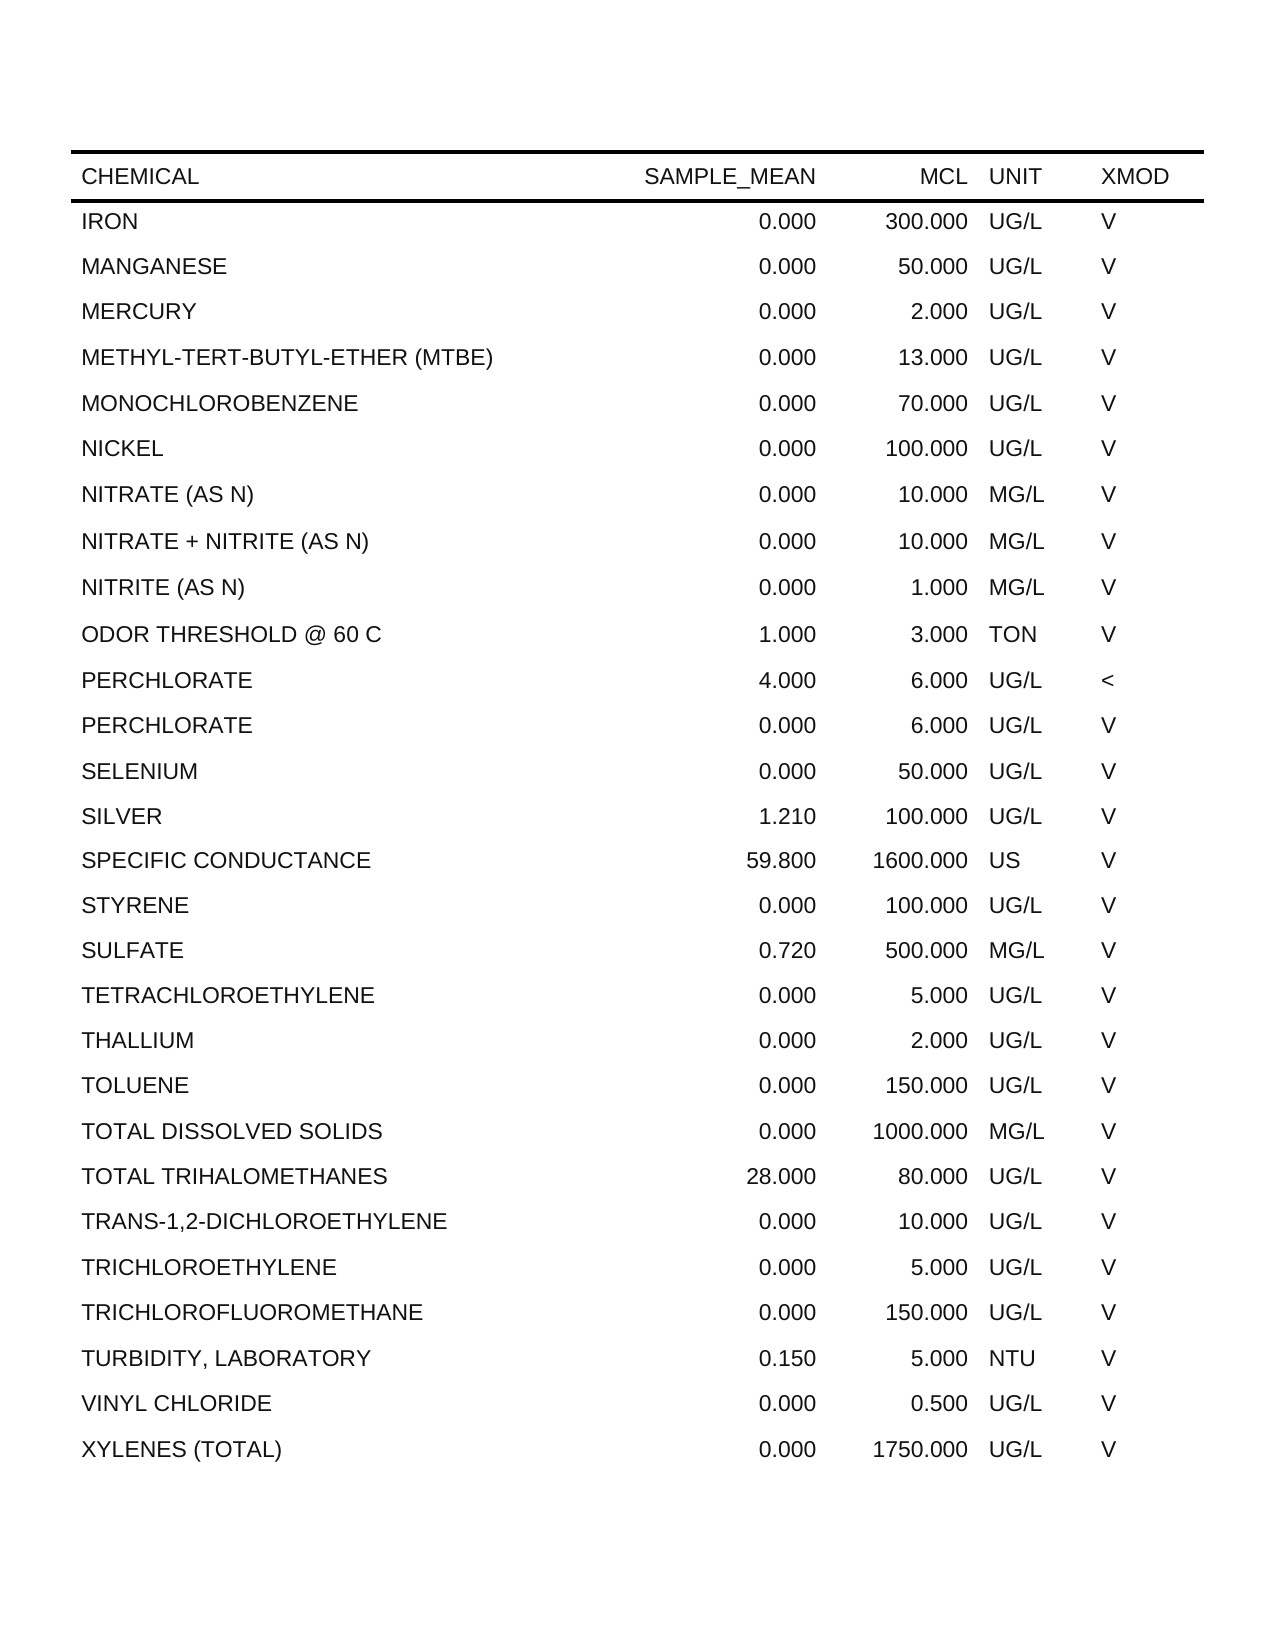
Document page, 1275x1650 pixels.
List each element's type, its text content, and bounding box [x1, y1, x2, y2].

table_cell 5.000 [826, 1245, 978, 1290]
table_cell 80.000 [826, 1154, 978, 1199]
table_cell 0.000 [614, 289, 826, 334]
table_cell UG/L [978, 658, 1090, 703]
table_cell TRANS-1,2-DICHLOROETHYLENE [71, 1199, 614, 1244]
table_cell 0.000 [614, 703, 826, 748]
table_cell NITRITE (AS N) [71, 564, 614, 611]
table_cell TOTAL TRIHALOMETHANES [71, 1154, 614, 1199]
table_cell 6.000 [826, 658, 978, 703]
table_cell XYLENES (TOTAL) [71, 1426, 614, 1472]
table_cell V [1090, 882, 1204, 927]
table_cell UG/L [978, 244, 1090, 289]
table_header XMOD [1090, 154, 1204, 198]
table_cell V [1090, 703, 1204, 748]
table_cell METHYL-TERT-BUTYL-ETHER (MTBE) [71, 334, 614, 381]
table_cell ODOR THRESHOLD @ 60 C [71, 611, 614, 658]
table_cell V [1090, 1018, 1204, 1063]
table_cell PERCHLORATE [71, 703, 614, 748]
table_header UNIT [978, 154, 1090, 198]
table_cell NITRATE + NITRITE (AS N) [71, 518, 614, 564]
table_cell SULFATE [71, 928, 614, 973]
table_cell V [1090, 203, 1204, 244]
table_cell SPECIFIC CONDUCTANCE [71, 839, 614, 882]
table_cell 150.000 [826, 1290, 978, 1335]
table_cell 10.000 [826, 518, 978, 564]
table_cell 0.720 [614, 928, 826, 973]
table_cell V [1090, 611, 1204, 658]
table_cell UG/L [978, 381, 1090, 426]
table_cell V [1090, 518, 1204, 564]
table_cell 150.000 [826, 1063, 978, 1108]
table_cell V [1090, 334, 1204, 381]
table_cell V [1090, 1063, 1204, 1108]
table_cell 59.800 [614, 839, 826, 882]
table_cell 0.000 [614, 426, 826, 471]
table_cell 0.000 [614, 1245, 826, 1290]
table_cell UG/L [978, 703, 1090, 748]
table_cell UG/L [978, 289, 1090, 334]
table_cell V [1090, 1426, 1204, 1472]
table_cell V [1090, 564, 1204, 611]
table_cell STYRENE [71, 882, 614, 927]
table_cell 0.500 [826, 1381, 978, 1426]
table_cell UG/L [978, 882, 1090, 927]
table_cell UG/L [978, 1018, 1090, 1063]
table_cell 2.000 [826, 289, 978, 334]
table_cell 0.150 [614, 1335, 826, 1381]
table_cell 1000.000 [826, 1108, 978, 1153]
table_cell V [1090, 426, 1204, 471]
table_cell UG/L [978, 1154, 1090, 1199]
table_cell UG/L [978, 748, 1090, 793]
table_cell V [1090, 1381, 1204, 1426]
table_cell TON [978, 611, 1090, 658]
table_cell MG/L [978, 518, 1090, 564]
table_cell 0.000 [614, 1063, 826, 1108]
table_cell V [1090, 381, 1204, 426]
table_cell UG/L [978, 1245, 1090, 1290]
table_cell 5.000 [826, 1335, 978, 1381]
table_cell 100.000 [826, 794, 978, 839]
table_cell 10.000 [826, 1199, 978, 1244]
table_cell 0.000 [614, 471, 826, 518]
table_cell 1.000 [826, 564, 978, 611]
table_cell 50.000 [826, 748, 978, 793]
table_cell TURBIDITY, LABORATORY [71, 1335, 614, 1381]
table_cell THALLIUM [71, 1018, 614, 1063]
table_cell 1600.000 [826, 839, 978, 882]
table_header MCL [826, 154, 978, 198]
table_cell UG/L [978, 1290, 1090, 1335]
table_cell 0.000 [614, 381, 826, 426]
table_cell V [1090, 1335, 1204, 1381]
table_cell V [1090, 289, 1204, 334]
table_cell 10.000 [826, 471, 978, 518]
table_cell US [978, 839, 1090, 882]
table_cell 1750.000 [826, 1426, 978, 1472]
table_cell 50.000 [826, 244, 978, 289]
table_cell 70.000 [826, 381, 978, 426]
table_cell 5.000 [826, 973, 978, 1018]
table_cell 6.000 [826, 703, 978, 748]
table_cell 100.000 [826, 882, 978, 927]
table_cell V [1090, 244, 1204, 289]
table_cell 13.000 [826, 334, 978, 381]
table_cell 300.000 [826, 203, 978, 244]
table_cell NTU [978, 1335, 1090, 1381]
table_cell IRON [71, 203, 614, 244]
table_cell SELENIUM [71, 748, 614, 793]
table_cell UG/L [978, 203, 1090, 244]
table_cell 100.000 [826, 426, 978, 471]
table_cell PERCHLORATE [71, 658, 614, 703]
table_cell TOTAL DISSOLVED SOLIDS [71, 1108, 614, 1153]
table_cell TRICHLOROFLUOROMETHANE [71, 1290, 614, 1335]
table_cell 1.000 [614, 611, 826, 658]
table_cell MANGANESE [71, 244, 614, 289]
table_cell 0.000 [614, 564, 826, 611]
table_cell NITRATE (AS N) [71, 471, 614, 518]
table_cell UG/L [978, 1199, 1090, 1244]
table_cell TRICHLOROETHYLENE [71, 1245, 614, 1290]
table_cell TOLUENE [71, 1063, 614, 1108]
table_cell 3.000 [826, 611, 978, 658]
table_cell V [1090, 471, 1204, 518]
table_cell V [1090, 973, 1204, 1018]
table_cell MG/L [978, 1108, 1090, 1153]
table_cell 0.000 [614, 748, 826, 793]
table_cell SILVER [71, 794, 614, 839]
table_cell V [1090, 1199, 1204, 1244]
table_cell UG/L [978, 973, 1090, 1018]
table_cell V [1090, 839, 1204, 882]
table_cell UG/L [978, 334, 1090, 381]
table_cell MERCURY [71, 289, 614, 334]
table_cell V [1090, 748, 1204, 793]
table_cell 0.000 [614, 1290, 826, 1335]
table_cell 0.000 [614, 203, 826, 244]
table_cell 0.000 [614, 1108, 826, 1153]
table_cell 0.000 [614, 334, 826, 381]
table_cell 0.000 [614, 973, 826, 1018]
table_cell MG/L [978, 928, 1090, 973]
table_cell 0.000 [614, 882, 826, 927]
table_cell NICKEL [71, 426, 614, 471]
table_cell UG/L [978, 1063, 1090, 1108]
table_cell V [1090, 1245, 1204, 1290]
table_cell MONOCHLOROBENZENE [71, 381, 614, 426]
table_cell 0.000 [614, 1018, 826, 1063]
table_cell 0.000 [614, 1199, 826, 1244]
table_cell 1.210 [614, 794, 826, 839]
table_cell 0.000 [614, 518, 826, 564]
table_header SAMPLE_MEAN [614, 154, 826, 198]
table_cell 28.000 [614, 1154, 826, 1199]
table_cell MG/L [978, 471, 1090, 518]
table_cell UG/L [978, 1381, 1090, 1426]
table_cell 4.000 [614, 658, 826, 703]
table_cell VINYL CHLORIDE [71, 1381, 614, 1426]
table_cell V [1090, 1108, 1204, 1153]
table_cell 500.000 [826, 928, 978, 973]
table_cell V [1090, 1154, 1204, 1199]
table_cell < [1090, 658, 1204, 703]
table_cell 0.000 [614, 244, 826, 289]
table_cell 0.000 [614, 1426, 826, 1472]
table_cell MG/L [978, 564, 1090, 611]
table_cell TETRACHLOROETHYLENE [71, 973, 614, 1018]
table_cell UG/L [978, 426, 1090, 471]
table_cell UG/L [978, 1426, 1090, 1472]
table_cell 0.000 [614, 1381, 826, 1426]
table_cell 2.000 [826, 1018, 978, 1063]
table_cell UG/L [978, 794, 1090, 839]
table_header CHEMICAL [71, 154, 614, 198]
table_cell V [1090, 1290, 1204, 1335]
table_cell V [1090, 794, 1204, 839]
table_cell V [1090, 928, 1204, 973]
